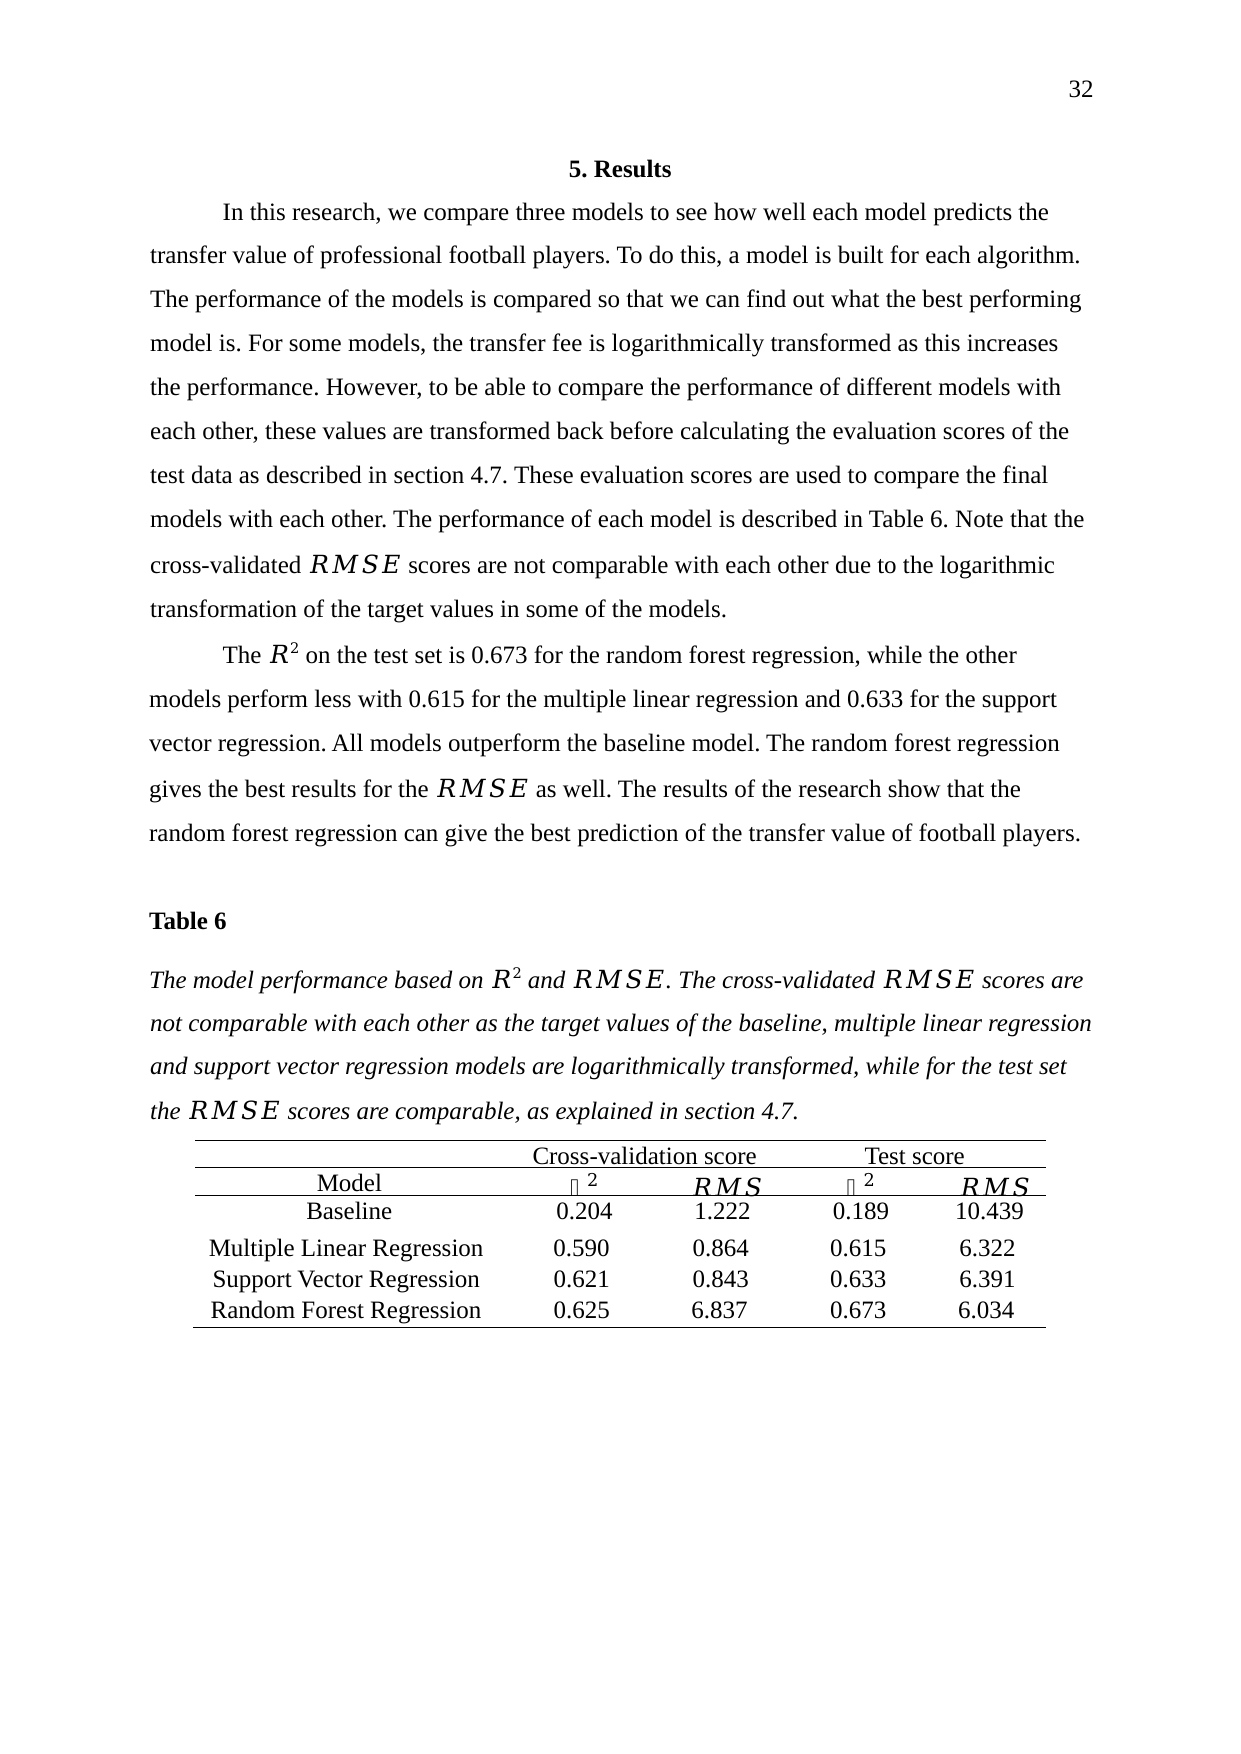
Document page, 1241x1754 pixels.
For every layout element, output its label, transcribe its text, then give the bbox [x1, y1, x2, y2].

subtitle Table 6 [149, 906, 930, 935]
text The 𝑅2 on the test set is 0.673 for the random forest regression, while the other models perform less with 0.615 for the multiple linear regression and 0.633 for the support vector regression. All models outperform the baseline model. The random forest regression gives the best results for the 𝑅𝑀𝑆𝐸 as well. The results of the research show that the random forest regression can give the best prediction of the transfer value of football players. [149, 639, 1092, 847]
text Random Forest Regression 0.625 6.837 0.673 6.034 [147, 1296, 1099, 1324]
text Multiple Linear Regression 0.590 0.864 0.615 6.322 [147, 1233, 1099, 1261]
text In this research, we compare three models to see how well each model predicts the transfer value of professional football players. To do this, a model is built for each algorithm. The performance of the models is compared so that we can find out what the best performing model is. For some models, the transfer fee is logarithmically transformed as this increases the performance. However, to be able to compare the performance of different models with each other, these values are transformed back before calculating the evaluation scores of the test data as described in section 4.7. These evaluation scores are used to compare the final models with each other. The performance of each model is described in Table 6. Note that the cross-validated 𝑅𝑀𝑆𝐸 scores are not comparable with each other due to the logarithmic transformation of the target values in some of the models. [149, 197, 1092, 623]
text The model performance based on 𝑅2 and 𝑅𝑀𝑆𝐸. The cross-validated 𝑅𝑀𝑆𝐸 scores are not comparable with each other as the target values of the baseline, multiple linear regression and support vector regression models are logarithmically transformed, while for the test set the 𝑅𝑀𝑆𝐸 scores are comparable, as explained in section 4.7. [149, 964, 1097, 1125]
text Support Vector Regression 0.621 0.843 0.633 6.391 [147, 1264, 1099, 1293]
subtitle 5. Results [267, 154, 973, 183]
